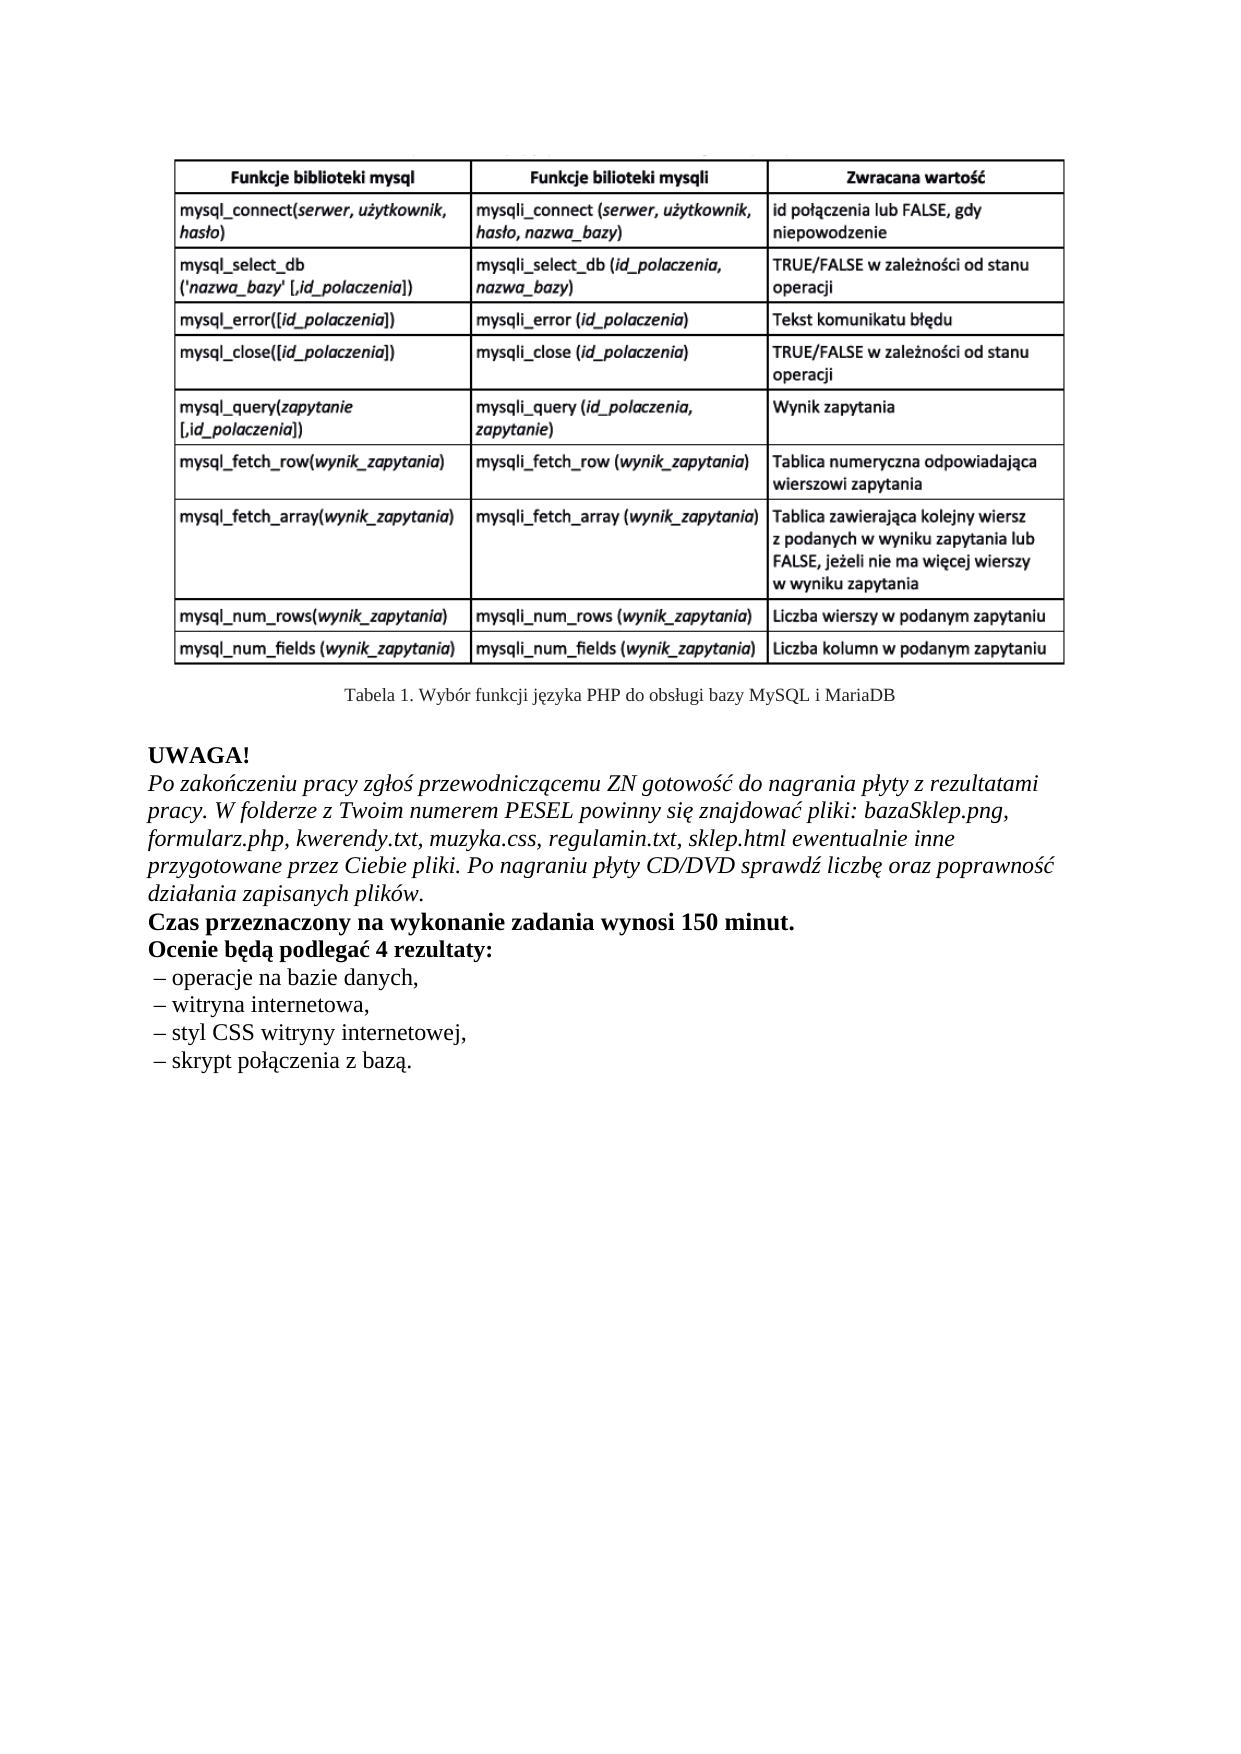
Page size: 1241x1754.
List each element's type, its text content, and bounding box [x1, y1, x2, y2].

table_header [161, 148, 1079, 676]
text UWAGA! Po zakończeniu pracy zgłoś przewodniczącemu ZN gotowość do nagrania płyty z rezultatami pracy. W folderze z Twoim numerem PESEL powinny się znajdować pliki: bazaSklep.png, formularz.php, kwerendy.txt, muzyka.css, regulamin.txt, sklep.html ewentualnie inne przygotowane przez Ciebie pliki. Po nagraniu płyty CD/DVD sprawdź liczbę oraz poprawność działania zapisanych plików. [148, 713, 1093, 907]
table_cell Tabela 1. Wybór funkcji języka PHP do obsługi bazy MySQL i MariaDB [161, 676, 1079, 713]
text Ocenie będą podlegać 4 rezultaty: – operacje na bazie danych, – witryna internetowa, – styl CSS witryny internetowej, – skrypt połączenia z bazą. [148, 935, 1093, 1073]
text Czas przeznaczony na wykonanie zadania wynosi 150 minut. [148, 907, 1093, 935]
picture [171, 155, 1070, 669]
